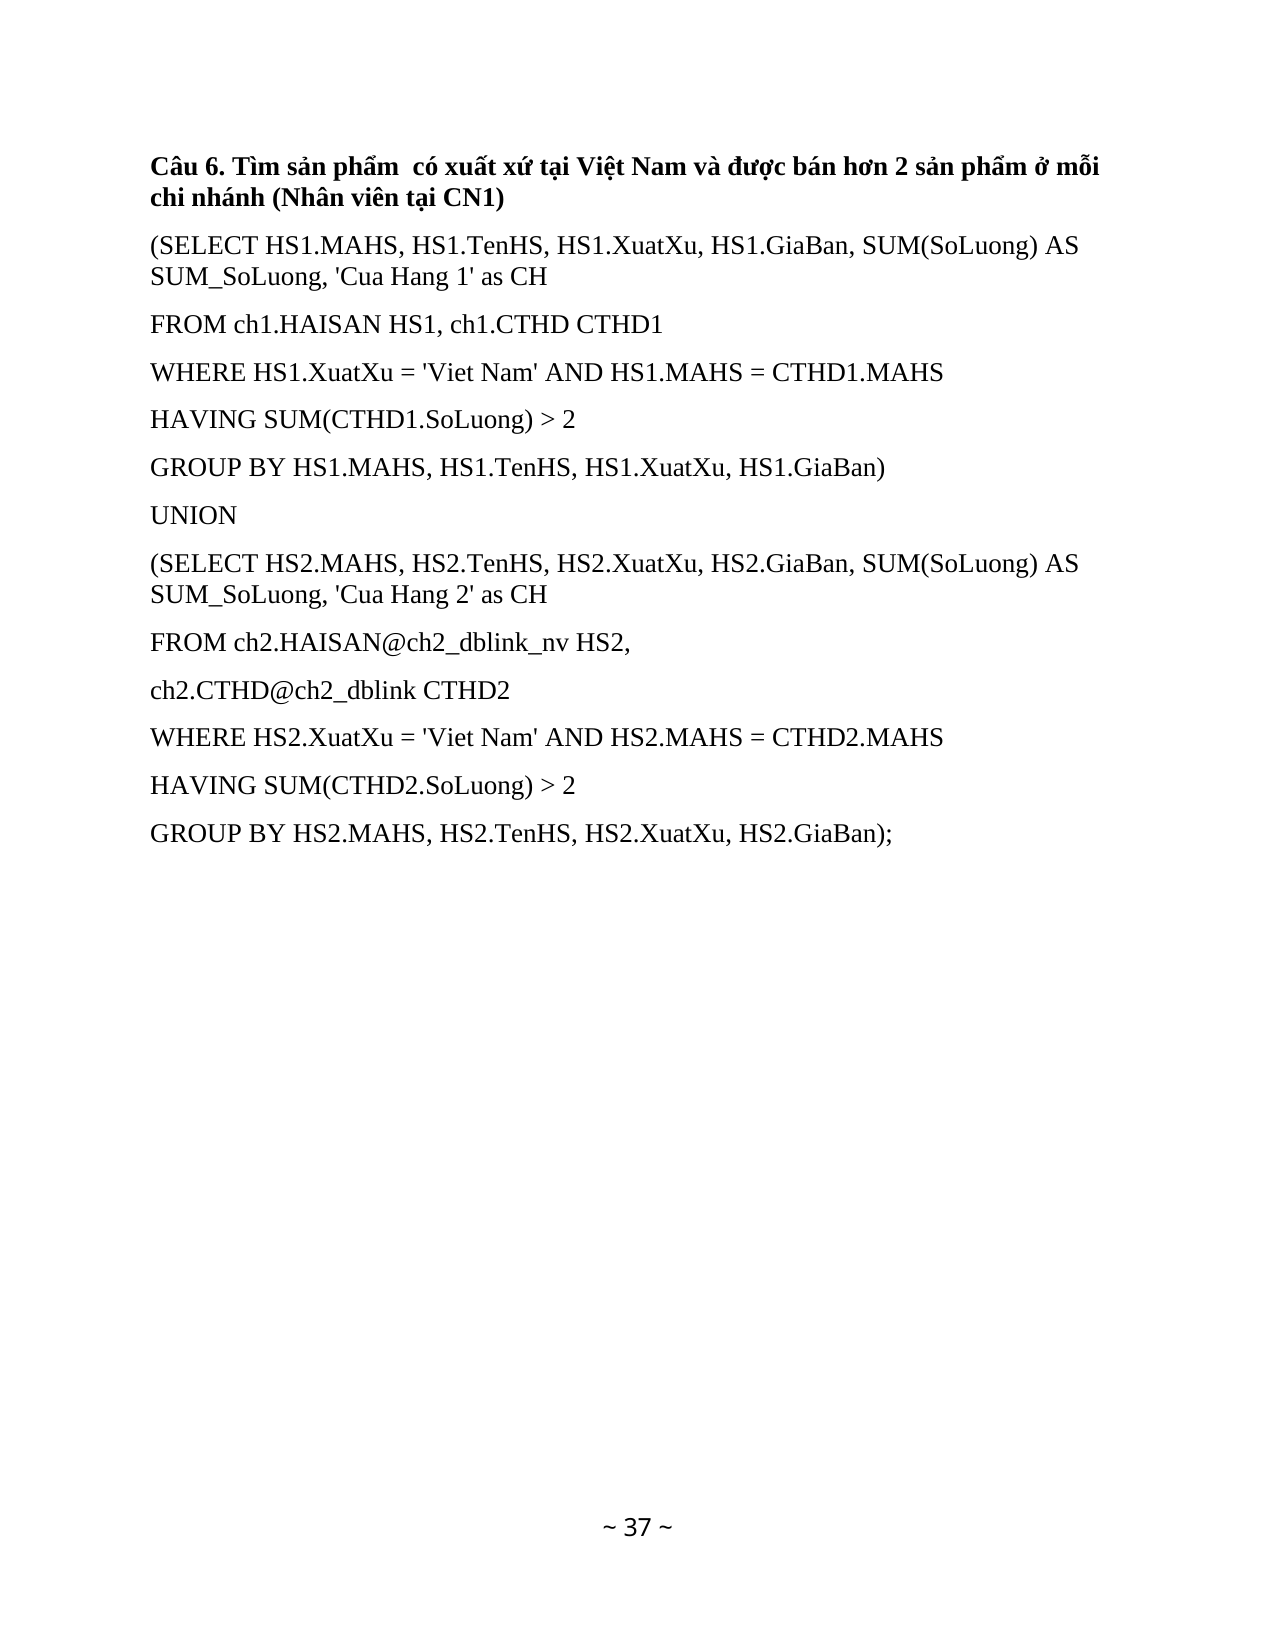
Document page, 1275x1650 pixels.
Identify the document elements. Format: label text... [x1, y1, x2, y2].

text (SELECT HS1.MAHS, HS1.TenHS, HS1.XuatXu, HS1.GiaBan, SUM(SoLuong) AS SUM_SoLuong, 'Cua Hang 1' as CH [150, 229, 1125, 291]
text FROM ch1.HAISAN HS1, ch1.CTHD CTHD1 [150, 308, 1125, 339]
text GROUP BY HS2.MAHS, HS2.TenHS, HS2.XuatXu, HS2.GiaBan); [150, 817, 1125, 848]
text WHERE HS2.XuatXu = 'Viet Nam' AND HS2.MAHS = CTHD2.MAHS [150, 722, 1125, 753]
text ch2.CTHD@ch2_dblink CTHD2 [150, 674, 1125, 705]
text HAVING SUM(CTHD1.SoLuong) > 2 [150, 403, 1125, 435]
text FROM ch2.HAISAN@ch2_dblink_nv HS2, [150, 626, 1125, 657]
text Câu 6. Tìm sản phẩm có xuất xứ tại Việt Nam và được bán hơn 2 sản phẩm ở mỗi chi nhánh (Nhân viên tại CN1) [150, 150, 1125, 212]
text (SELECT HS2.MAHS, HS2.TenHS, HS2.XuatXu, HS2.GiaBan, SUM(SoLuong) AS SUM_SoLuong, 'Cua Hang 2' as CH [150, 547, 1125, 609]
text GROUP BY HS1.MAHS, HS1.TenHS, HS1.XuatXu, HS1.GiaBan) [150, 451, 1125, 482]
text UNION [150, 499, 1125, 530]
text HAVING SUM(CTHD2.SoLuong) > 2 [150, 769, 1125, 801]
text WHERE HS1.XuatXu = 'Viet Nam' AND HS1.MAHS = CTHD1.MAHS [150, 356, 1125, 387]
